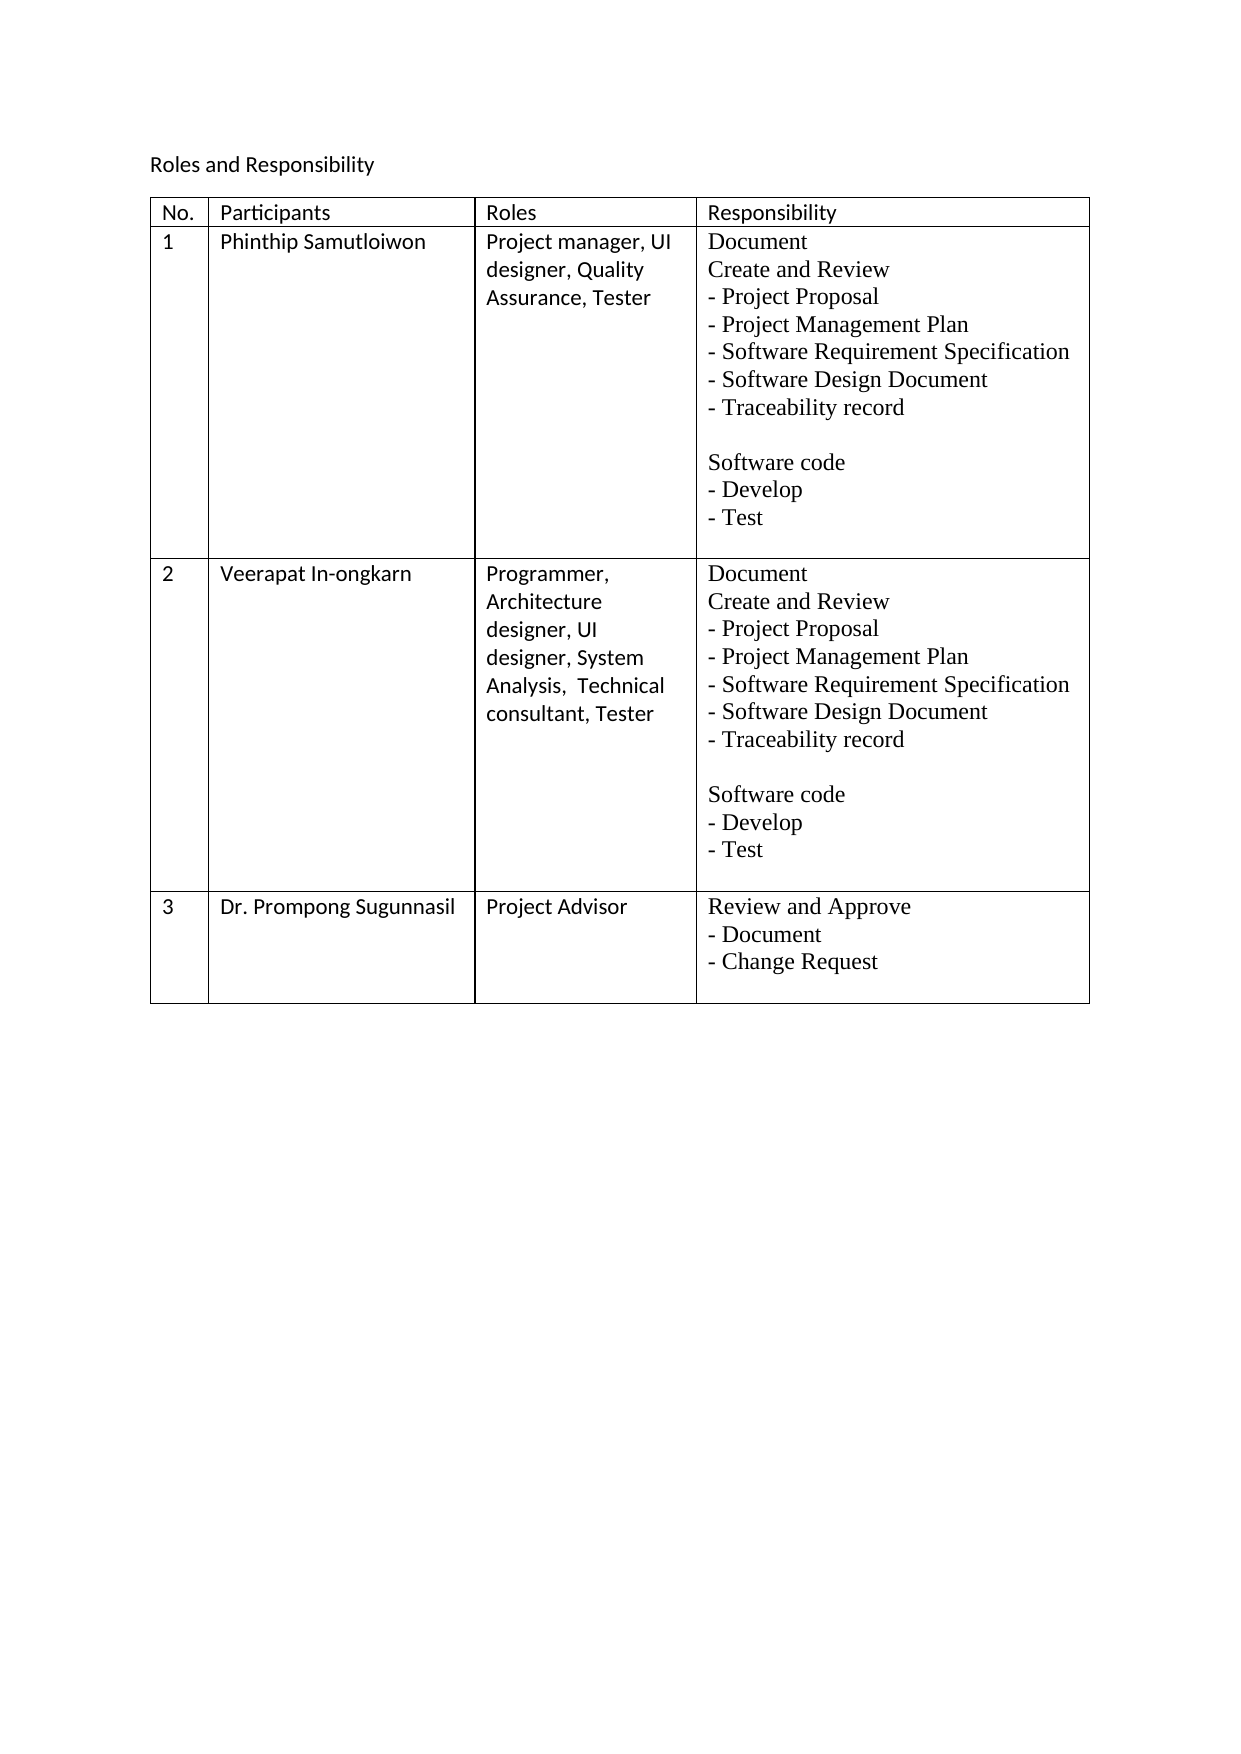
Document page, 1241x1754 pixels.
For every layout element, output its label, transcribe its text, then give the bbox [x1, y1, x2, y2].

table_cell Phinthip Samutloiwon [209, 227, 474, 558]
table_header No. [151, 198, 208, 226]
table_cell Dr. Prompong Sugunnasil [209, 892, 474, 1003]
table_header Roles [476, 198, 696, 226]
table_header Responsibility [697, 198, 1089, 226]
table_header Participants [209, 198, 474, 226]
table_cell Document Create and Review - Project Proposal - Project Management Plan - Software Requirement Specification - Software Design Document - Traceability record Software code - Develop - Test [697, 227, 1089, 558]
table_cell Veerapat In-ongkarn [209, 559, 474, 891]
table_cell Document Create and Review - Project Proposal - Project Management Plan - Software Requirement Specification - Software Design Document - Traceability record Software code - Develop - Test [697, 559, 1089, 891]
table_cell 1 [151, 227, 208, 558]
table_cell Project Advisor [476, 892, 696, 1003]
text Roles and Responsibility [150, 150, 1090, 178]
table_cell Review and Approve - Document - Change Request [697, 892, 1089, 1003]
table_cell 3 [151, 892, 208, 1003]
table_cell 2 [151, 559, 208, 891]
table_cell Programmer, Architecture designer, UI designer, System Analysis, Technical consultant, Tester [476, 559, 696, 891]
table_cell Project manager, UI designer, Quality Assurance, Tester [476, 227, 696, 558]
